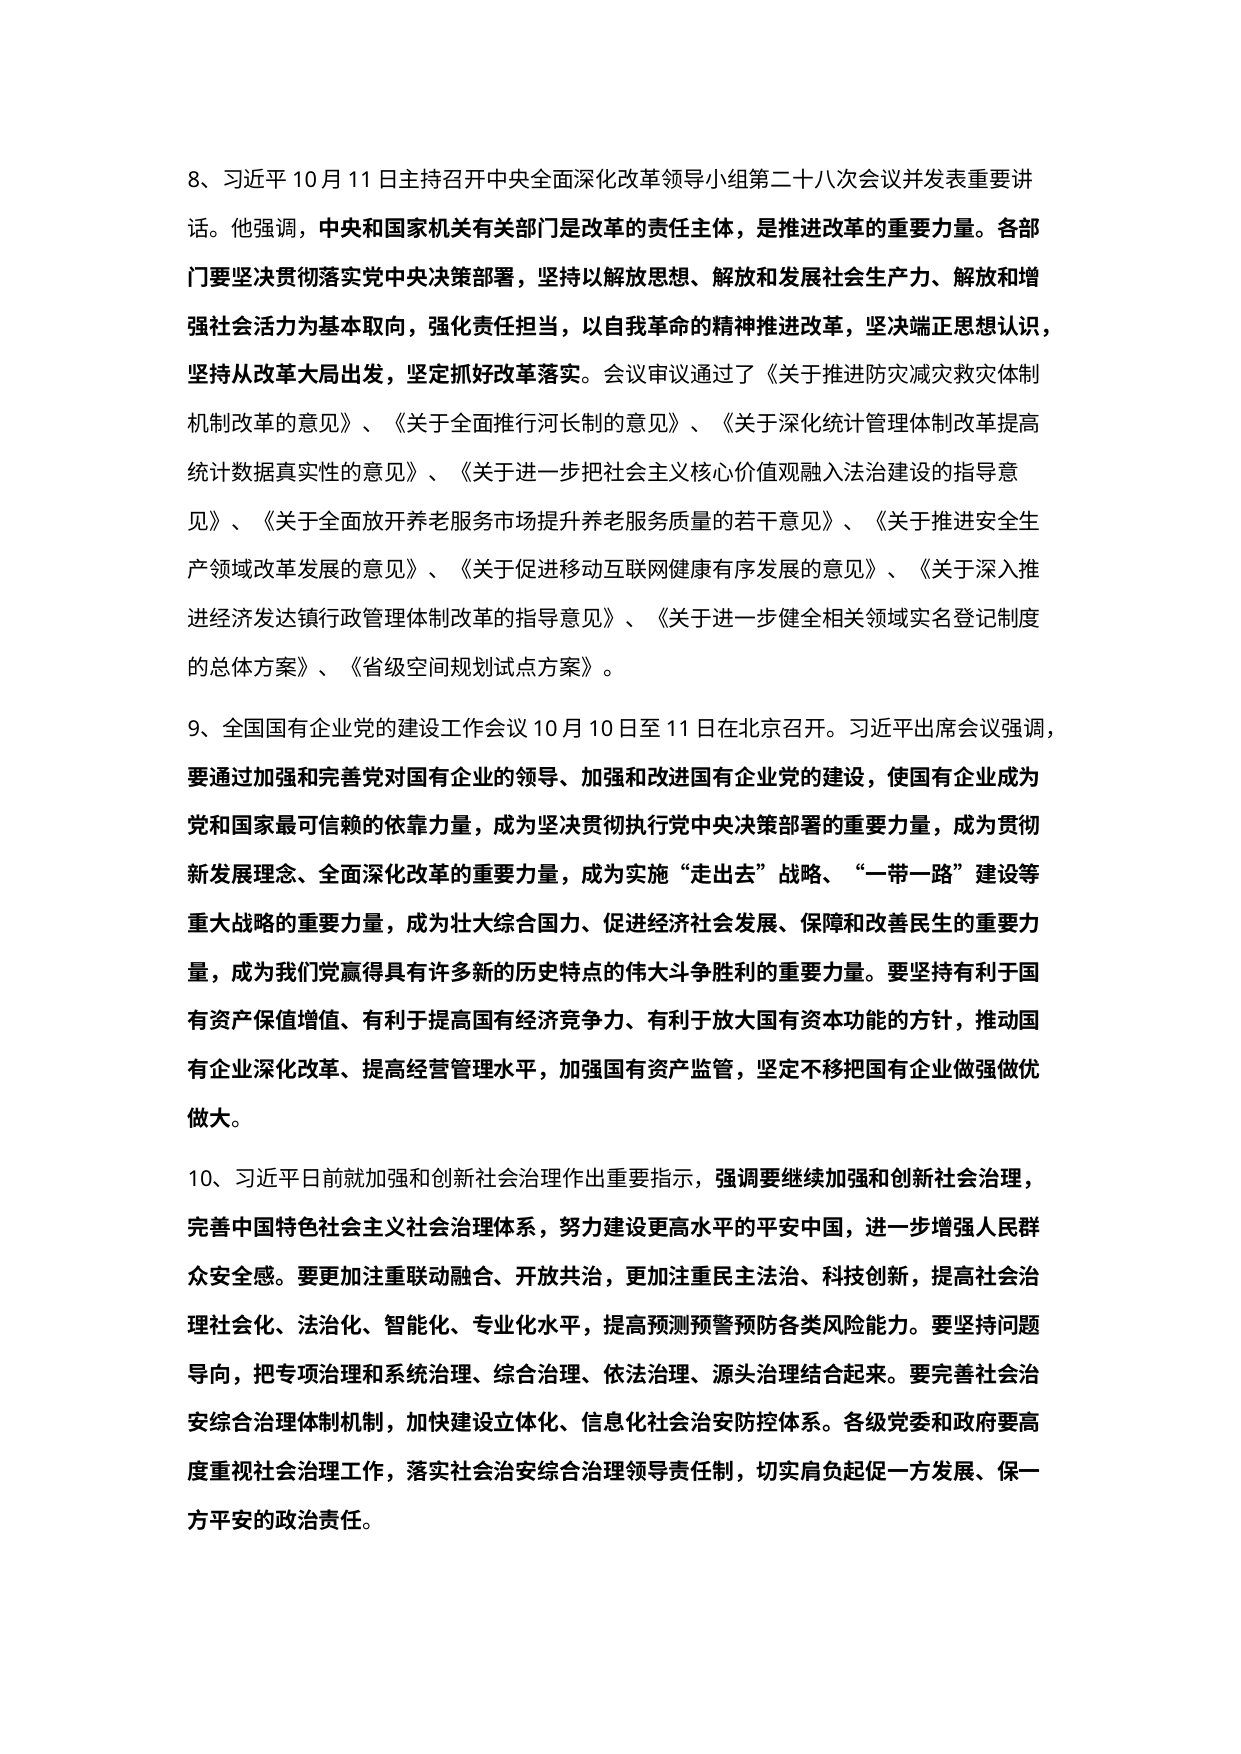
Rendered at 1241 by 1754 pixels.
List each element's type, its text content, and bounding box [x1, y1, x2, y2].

text 8、习近平10月11日主持召开中央全面深化改革领导小组第二十八次会议并发表重要讲话。他强调，中央和国家机关有关部门是改革的责任主体，是推进改革的重要力量。各部门要坚决贯彻落实党中央决策部署，坚持以解放思想、解放和发展社会生产力、解放和增强社会活力为基本取向，强化责任担当，以自我革命的精神推进改革，坚决端正思想认识，坚持从改革大局出发，坚定抓好改革落实。会议审议通过了《关于推进防灾减灾救灾体制机制改革的意见》、《关于全面推行河长制的意见》、《关于深化统计管理体制改革提高统计数据真实性的意见》、《关于进一步把社会主义核心价值观融入法治建设的指导意见》、《关于全面放开养老服务市场提升养老服务质量的若干意见》、《关于推进安全生产领域改革发展的意见》、《关于促进移动互联网健康有序发展的意见》、《关于深入推进经济发达镇行政管理体制改革的指导意见》、《关于进一步健全相关领域实名登记制度的总体方案》、《省级空间规划试点方案》。 [187, 162, 1053, 682]
text 9、全国国有企业党的建设工作会议10月10日至11日在北京召开。习近平出席会议强调，要通过加强和完善党对国有企业的领导、加强和改进国有企业党的建设，使国有企业成为党和国家最可信赖的依靠力量，成为坚决贯彻执行党中央决策部署的重要力量，成为贯彻新发展理念、全面深化改革的重要力量，成为实施“走出去”战略、“一带一路”建设等重大战略的重要力量，成为壮大综合国力、促进经济社会发展、保障和改善民生的重要力量，成为我们党赢得具有许多新的历史特点的伟大斗争胜利的重要力量。要坚持有利于国有资产保值增值、有利于提高国有经济竞争力、有利于放大国有资本功能的方针，推动国有企业深化改革、提高经营管理水平，加强国有资产监管，坚定不移把国有企业做强做优做大。 [187, 710, 1053, 1133]
text 10、习近平日前就加强和创新社会治理作出重要指示，强调要继续加强和创新社会治理，完善中国特色社会主义社会治理体系，努力建设更高水平的平安中国，进一步增强人民群众安全感。要更加注重联动融合、开放共治，更加注重民主法治、科技创新，提高社会治理社会化、法治化、智能化、专业化水平，提高预测预警预防各类风险能力。要坚持问题导向，把专项治理和系统治理、综合治理、依法治理、源头治理结合起来。要完善社会治安综合治理体制机制，加快建设立体化、信息化社会治安防控体系。各级党委和政府要高度重视社会治理工作，落实社会治安综合治理领导责任制，切实肩负起促一方发展、保一方平安的政治责任。 [187, 1161, 1053, 1535]
